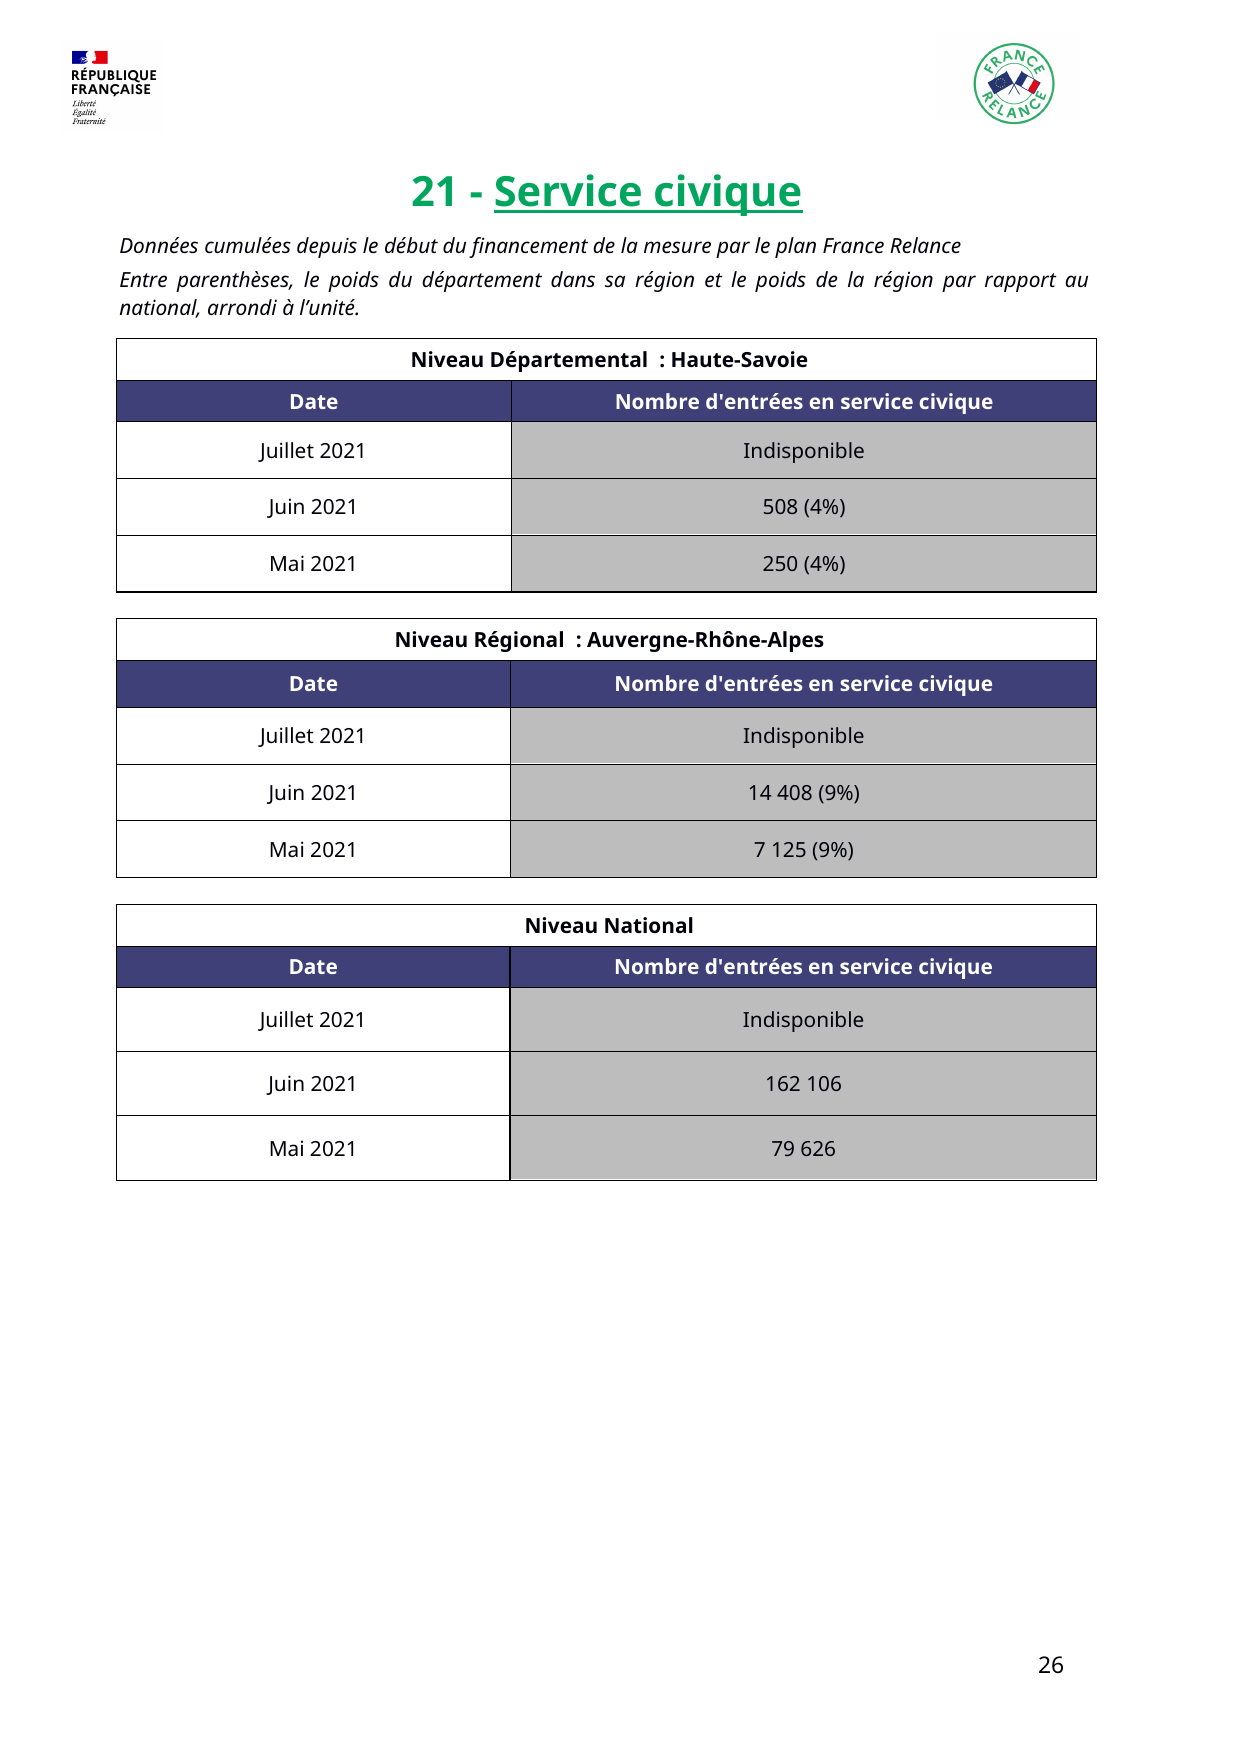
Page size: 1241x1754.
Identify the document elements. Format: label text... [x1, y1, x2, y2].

table_cell Juillet 2021 [117, 708, 510, 763]
table_cell Mai 2021 [117, 821, 510, 877]
table_cell Nombre d'entrées en service civique [511, 661, 1096, 707]
subtitle 21 - Service civique [119, 162, 1094, 219]
table_cell Mai 2021 [117, 536, 511, 591]
table_cell 162 106 [511, 1052, 1096, 1115]
table_cell Juin 2021 [117, 765, 510, 820]
table_cell Juillet 2021 [117, 988, 509, 1051]
picture [60, 39, 164, 133]
table_cell Juin 2021 [117, 1052, 509, 1115]
table_cell Indisponible [511, 988, 1096, 1051]
text Entre parenthèses, le poids du département dans sa région et le poids de la région par rapport au national, arrondi à l’unité. [119, 265, 1094, 322]
picture [935, 31, 1082, 126]
table_cell Date [117, 381, 511, 421]
table_cell 7 125 (9%) [511, 821, 1096, 877]
table_cell 14 408 (9%) [511, 765, 1096, 820]
table_cell Juin 2021 [117, 479, 511, 534]
table_header Niveau Départemental : Haute-Savoie [117, 339, 1096, 380]
table_cell Indisponible [511, 708, 1096, 763]
table_cell 79 626 [511, 1116, 1096, 1179]
table_cell Nombre d'entrées en service civique [512, 381, 1096, 421]
table_header Niveau National [117, 905, 1096, 946]
table_cell Date [117, 947, 509, 987]
table_cell Mai 2021 [117, 1116, 509, 1179]
table_header Niveau Régional : Auvergne-Rhône-Alpes [117, 619, 1096, 660]
text Données cumulées depuis le début du financement de la mesure par le plan France Relance [119, 231, 1094, 260]
table_cell 250 (4%) [512, 536, 1096, 591]
table_cell Nombre d'entrées en service civique [511, 947, 1096, 987]
table_cell Indisponible [512, 422, 1096, 478]
table_cell 508 (4%) [512, 479, 1096, 534]
table_cell Date [117, 661, 510, 707]
table_cell Juillet 2021 [117, 422, 511, 478]
